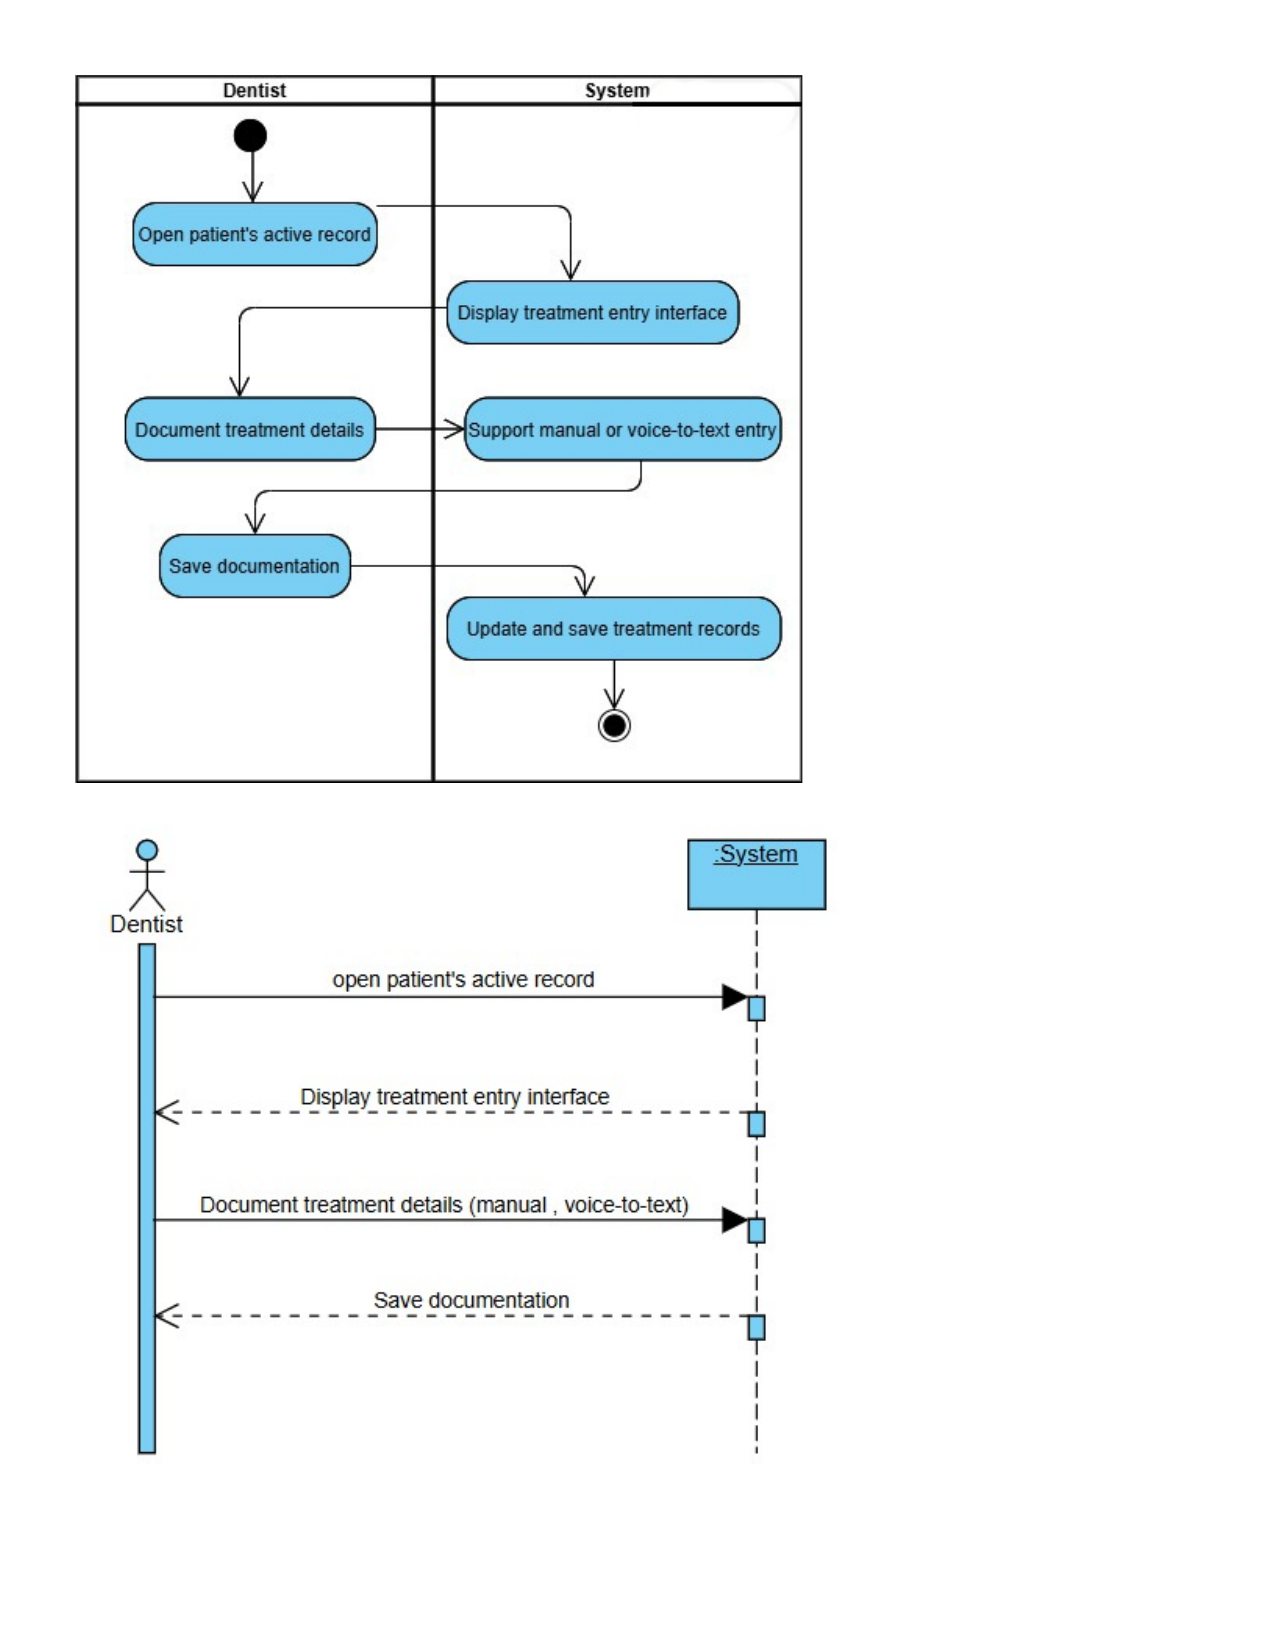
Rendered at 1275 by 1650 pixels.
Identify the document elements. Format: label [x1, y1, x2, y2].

picture [75, 75, 803, 783]
picture [75, 801, 844, 1485]
